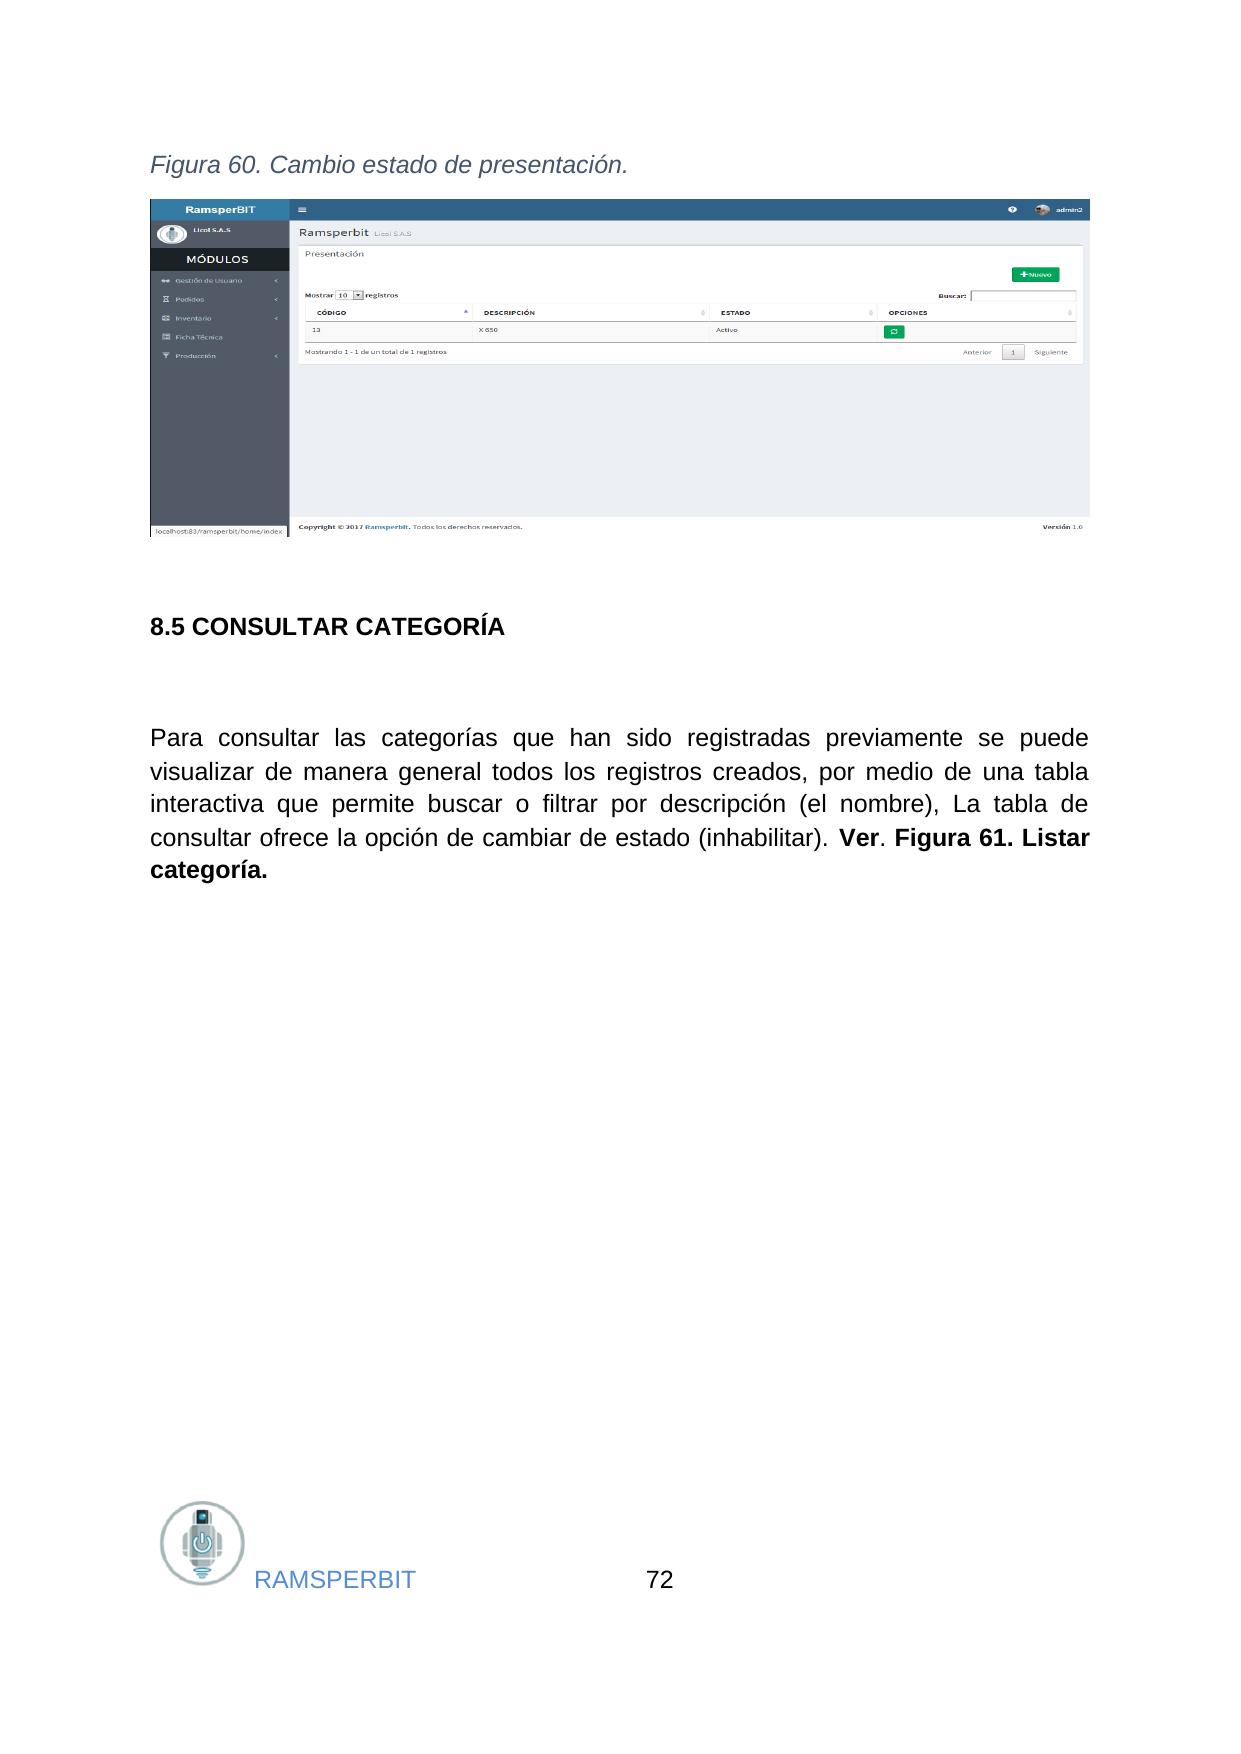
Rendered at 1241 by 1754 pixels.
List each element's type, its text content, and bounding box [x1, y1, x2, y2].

picture [150, 199, 1090, 537]
subtitle 8.5 CONSULTAR CATEGORÍA [150, 612, 1090, 641]
text Para consultar las categorías que han sido registradas previamente se puede visualizar de manera general todos los registros creados, por medio de una tabla interactiva que permite buscar o filtrar por descripción (el nombre), La tabla de consultar ofrece la opción de cambiar de estado (inhabilitar). Ver. Figura 61. Listar categoría. [150, 723, 1090, 884]
picture [150, 1497, 254, 1589]
text Figura 60. Cambio estado de presentación. [150, 150, 1090, 179]
